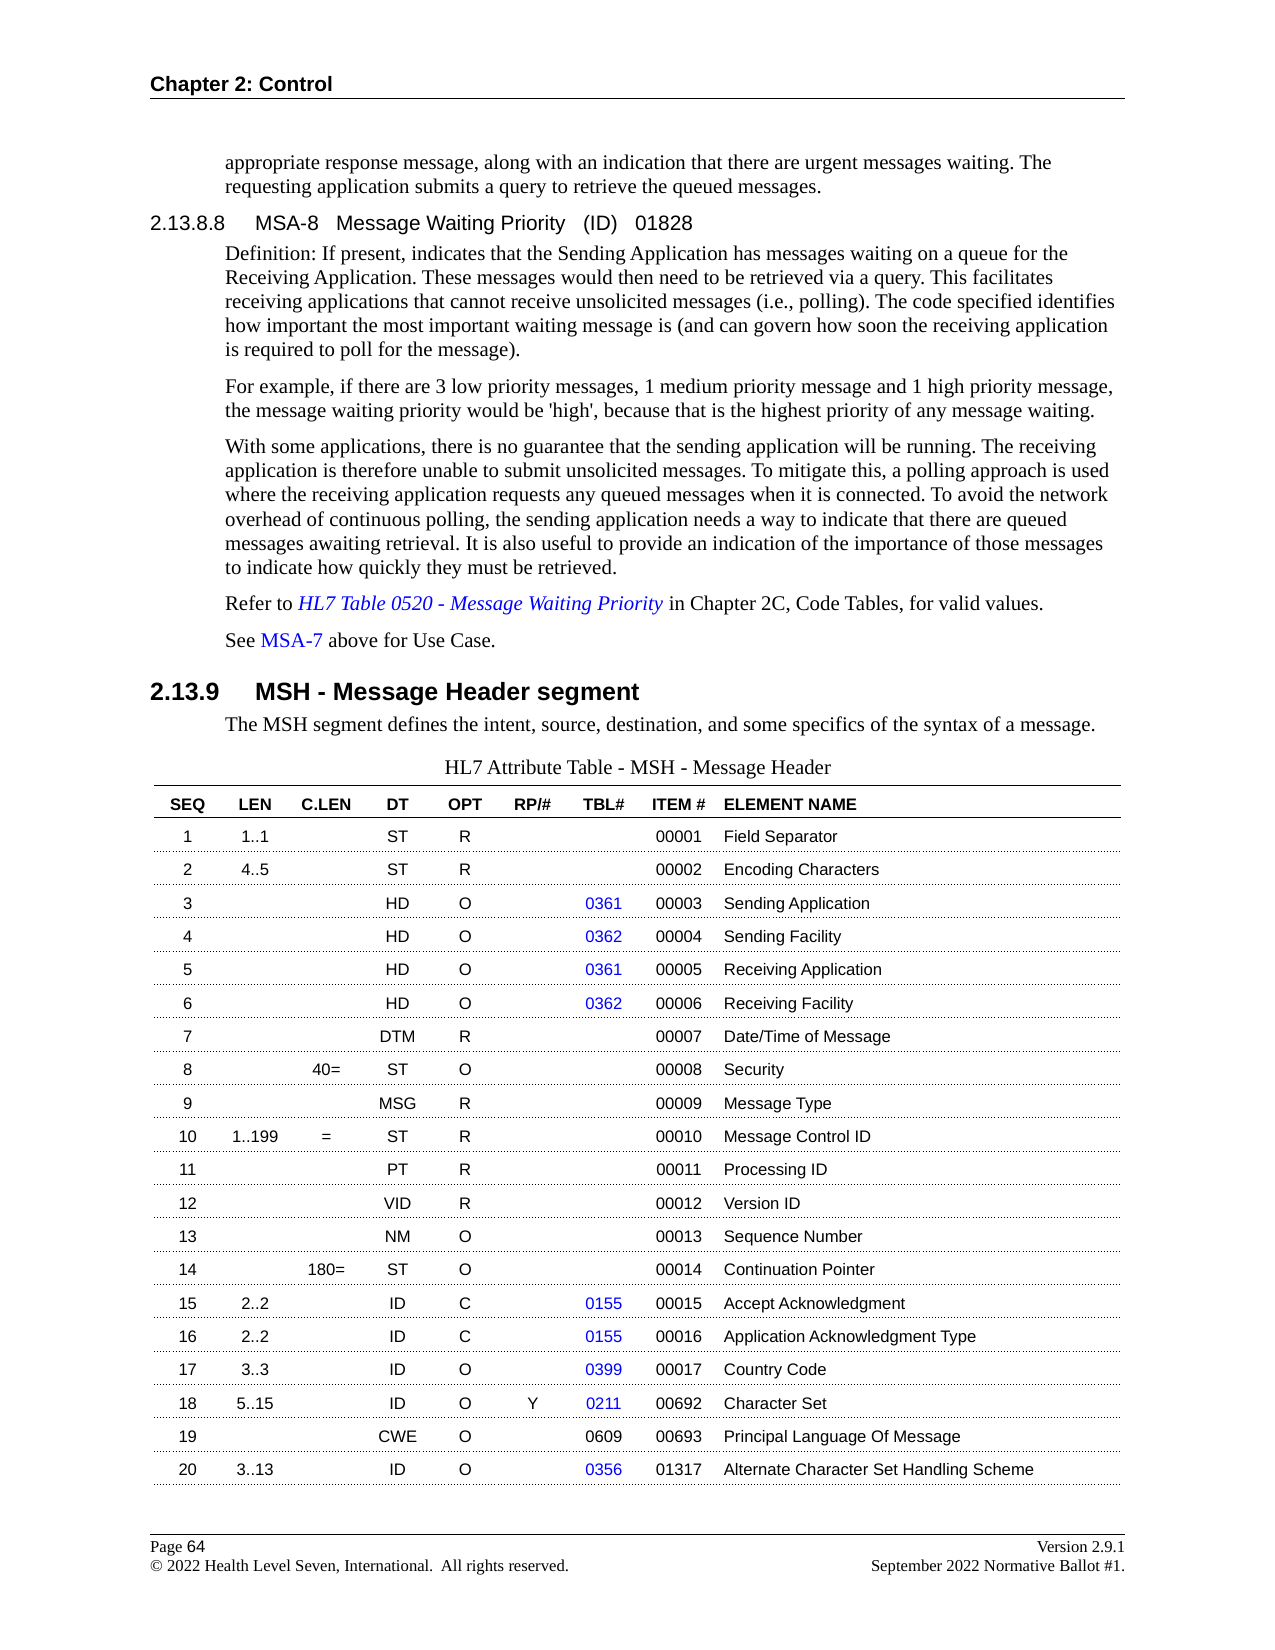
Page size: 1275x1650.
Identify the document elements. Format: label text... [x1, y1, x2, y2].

text The MSH segment defines the intent, source, destination, and some specifics of the syntax of a message. [225, 712, 1125, 736]
text HL7 Attribute Table - MSH - Message Header [150, 754, 1125, 779]
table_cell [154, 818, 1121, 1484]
text With some applications, there is no guarantee that the sending application will be running. The receiving application is therefore unable to submit unsolicited messages. To mitigate this, a polling approach is used where the receiving application requests any queued messages when it is connected. To avoid the network overhead of continuous polling, the sending application needs a way to indicate that there are queued messages awaiting retrieval. It is also useful to provide an indication of the importance of those messages to indicate how quickly they must be retrieved. [225, 434, 1125, 579]
text Definition: If present, indicates that the Sending Application has messages waiting on a queue for the Receiving Application. These messages would then need to be retrieved via a query. This facilitates receiving applications that cannot receive unsolicited messages (i.e., polling). The code specified identifies how important the most important waiting message is (and can govern how soon the receiving application is required to poll for the message). [225, 241, 1125, 361]
text For example, if there are 3 low priority messages, 1 medium priority message and 1 high priority message, the message waiting priority would be 'high', because that is the highest priority of any message waiting. [225, 374, 1125, 422]
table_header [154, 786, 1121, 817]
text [225, 150, 1125, 198]
subtitle 2.13.9 MSH - Message Header segment [150, 677, 1125, 706]
subtitle 2.13.8.8 MSA-8 Message Waiting Priority (ID) 01828 [150, 211, 1125, 234]
text Refer to HL7 Table 0520 - Message Waiting Priority in Chapter 2C, Code Tables, for valid values. [225, 591, 1125, 615]
text See MSA-7 above for Use Case. [225, 628, 1125, 652]
